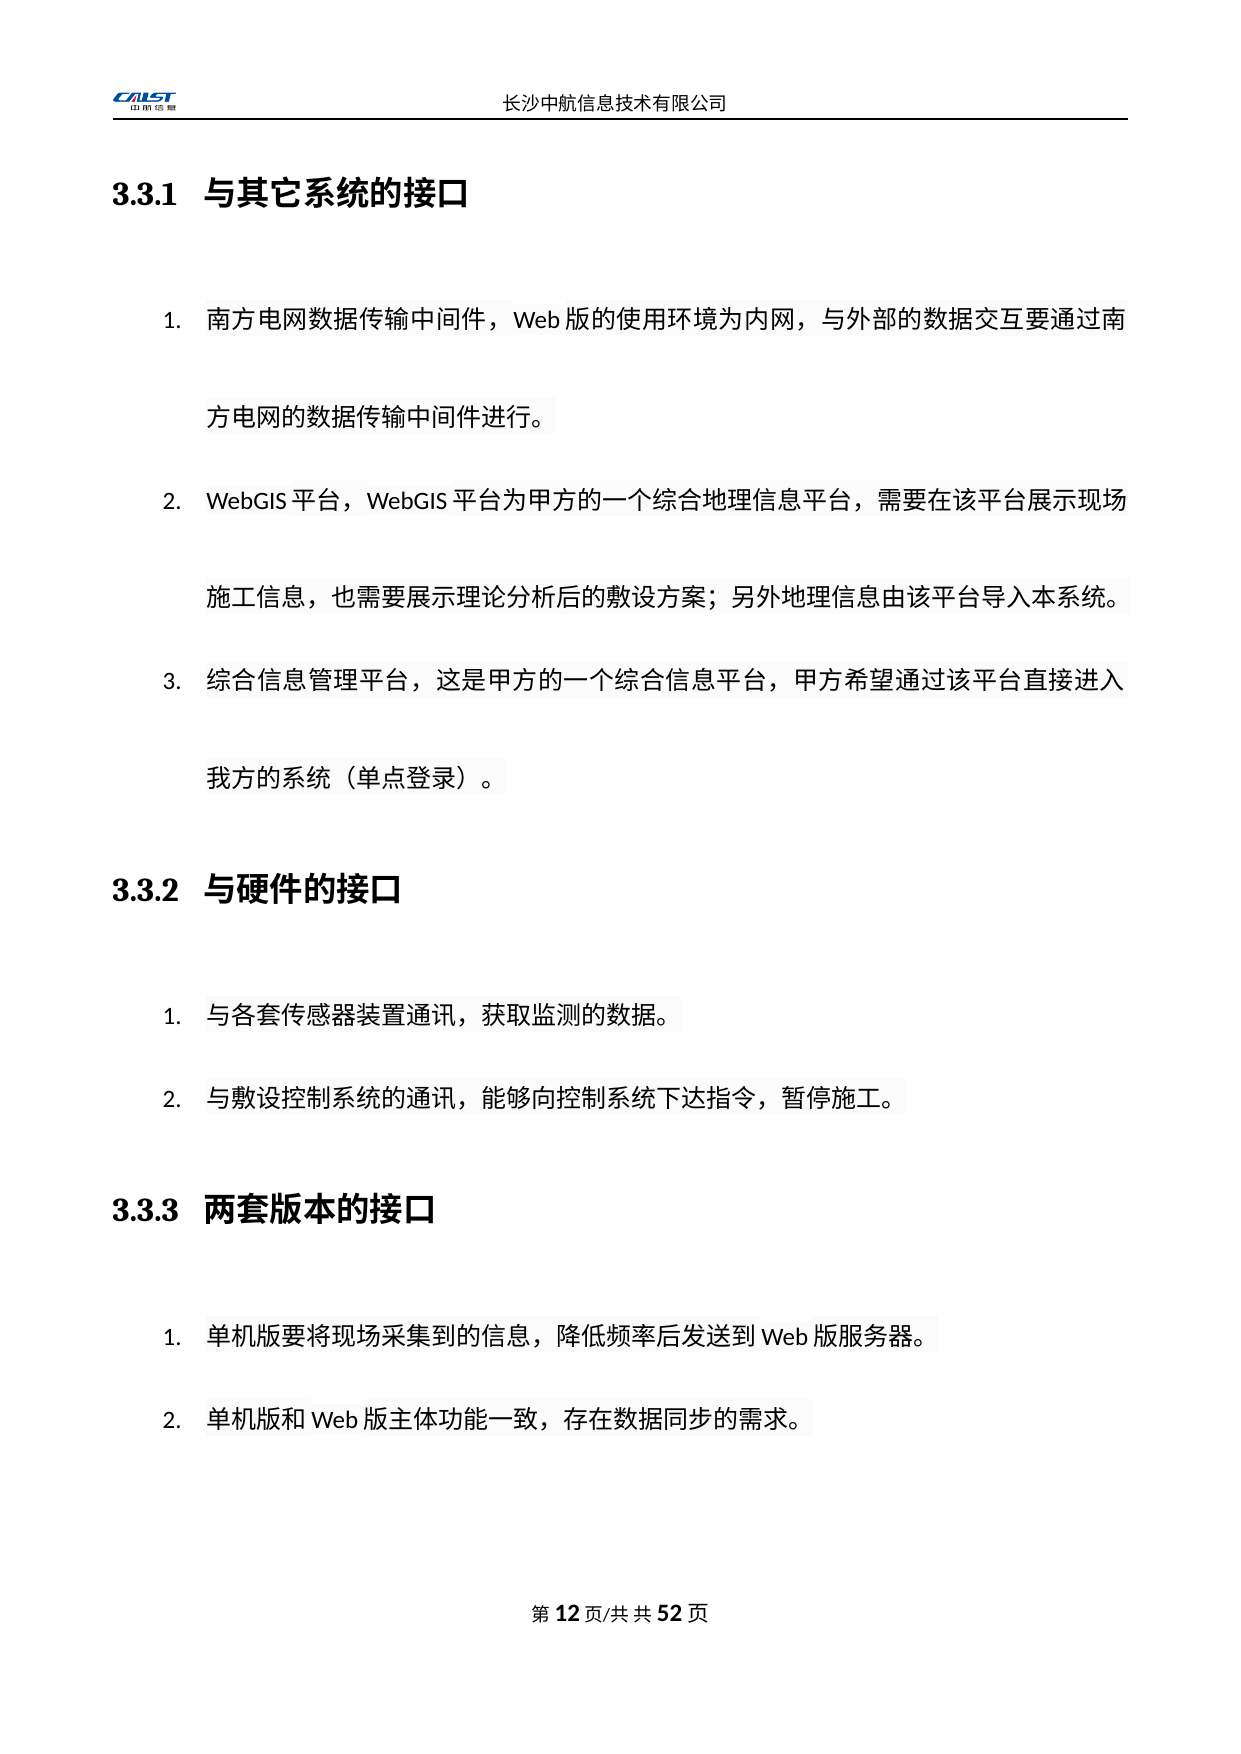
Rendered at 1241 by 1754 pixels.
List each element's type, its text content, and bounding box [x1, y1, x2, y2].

text 与硬件的接口 [112, 854, 1128, 919]
list 与敷设控制系统的通讯，能够向控制系统下达指令，暂停施工。 [162, 1064, 1128, 1129]
list 南方电网数据传输中间件，Web版的使用环境为内网，与外部的数据交互要通过南方电网的数据传输中间件进行。 [162, 285, 1128, 448]
text 与其它系统的接口 [112, 158, 1128, 223]
list 单机版要将现场采集到的信息，降低频率后发送到Web版服务器。 [162, 1302, 1128, 1367]
list 与各套传感器装置通讯，获取监测的数据。 [162, 981, 1128, 1046]
list WebGIS平台，WebGIS平台为甲方的一个综合地理信息平台，需要在该平台展示现场施工信息，也需要展示理论分析后的敷设方案；另外地理信息由该平台导入本系统。 [162, 466, 1128, 628]
list 综合信息管理平台，这是甲方的一个综合信息平台，甲方希望通过该平台直接进入我方的系统（单点登录）。 [162, 646, 1128, 809]
picture [112, 92, 177, 111]
list 单机版和Web版主体功能一致，存在数据同步的需求。 [162, 1385, 1128, 1450]
text 两套版本的接口 [112, 1175, 1128, 1240]
